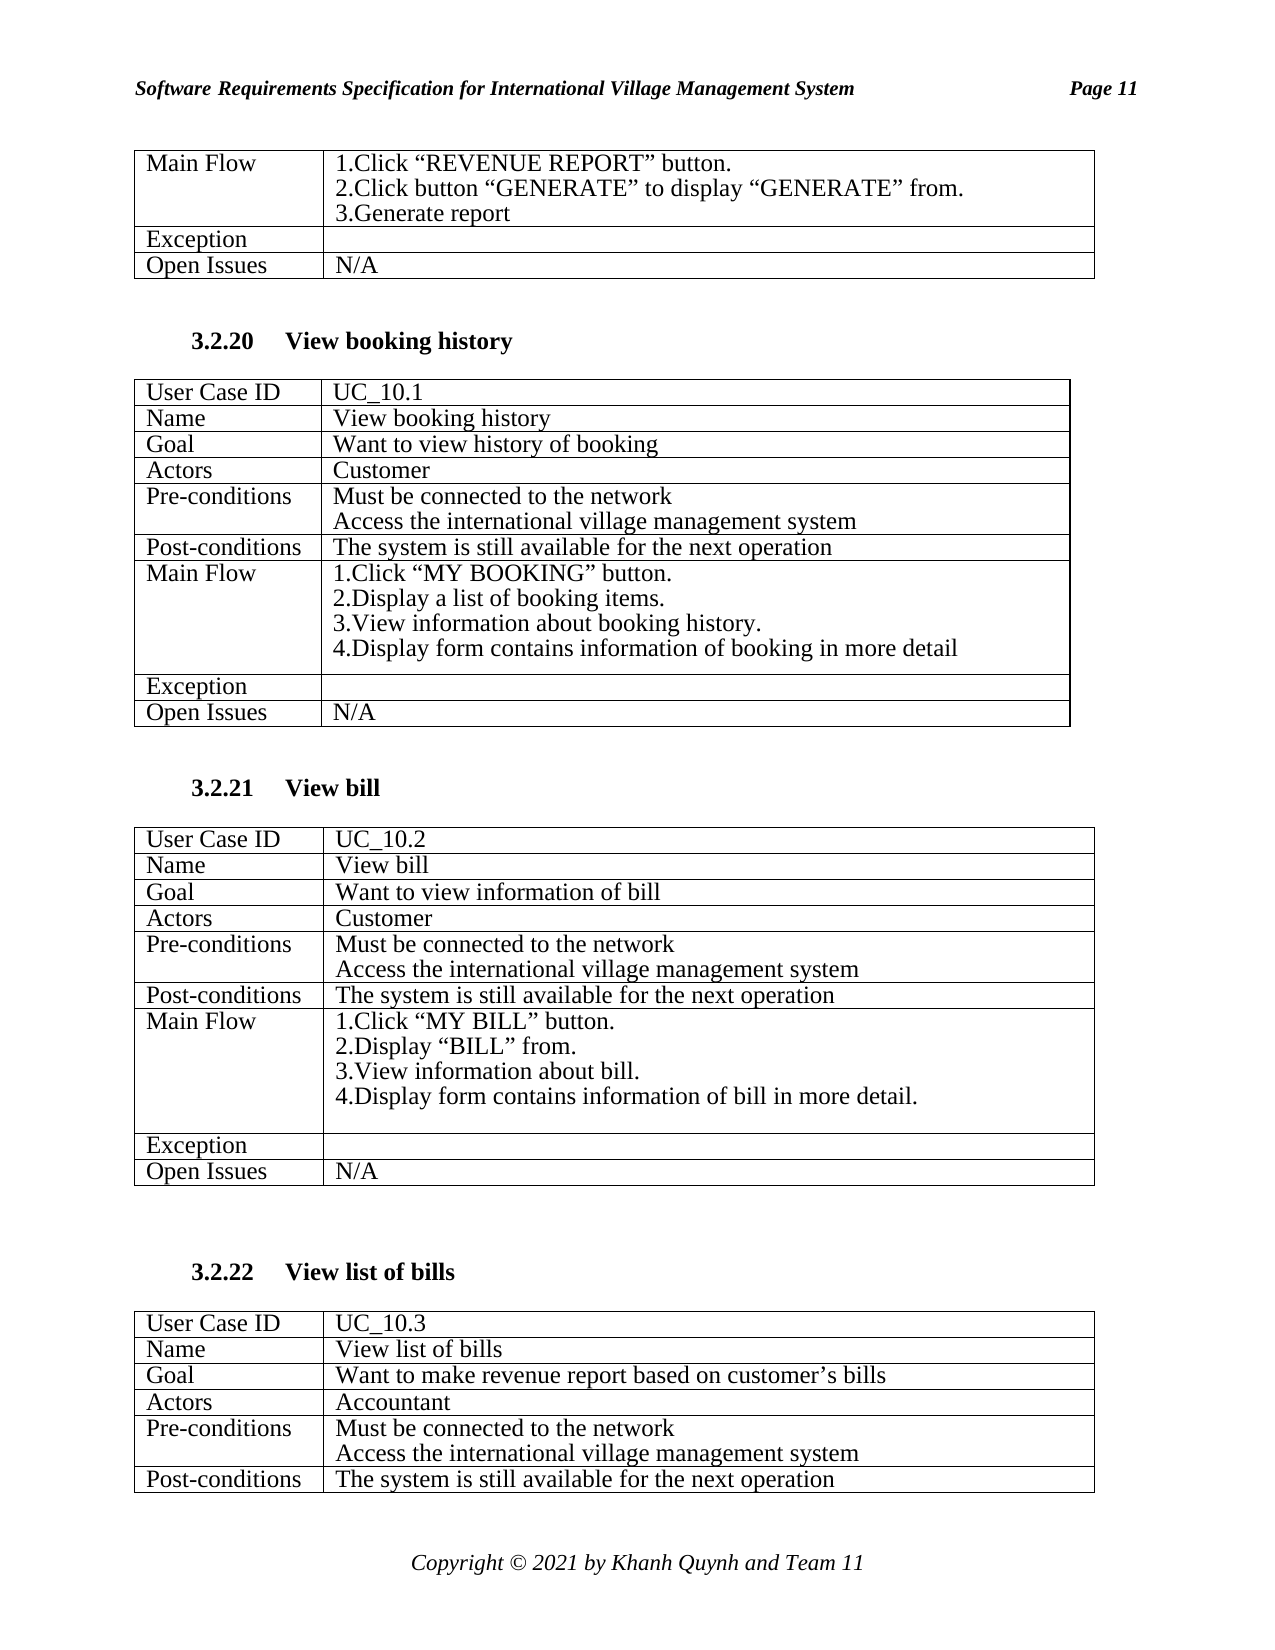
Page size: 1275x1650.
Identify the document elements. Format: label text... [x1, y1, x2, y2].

table_cell Open Issues [135, 701, 321, 726]
table_cell Post-conditions [135, 1467, 323, 1492]
subtitle View list of bills [191, 1261, 1140, 1286]
table_cell N/A [324, 1160, 1094, 1185]
table_cell The system is still available for the next operation [324, 1467, 1094, 1492]
table_cell Actors [135, 906, 323, 931]
table_cell Exception [135, 1134, 323, 1159]
table_cell N/A [322, 701, 1069, 726]
table_cell [322, 675, 1069, 700]
table_cell Pre-conditions [135, 932, 323, 982]
table_cell Customer [324, 906, 1094, 931]
table_cell Name [135, 854, 323, 879]
table_cell Open Issues [135, 1160, 323, 1185]
table_cell Want to make revenue report based on customer’s bills [324, 1364, 1094, 1389]
table_cell View booking history [322, 406, 1069, 431]
table_cell Must be connected to the network Access the international village management system [324, 1416, 1094, 1466]
table_cell Main Flow [135, 561, 321, 674]
table_header UC_10.1 [322, 380, 1069, 405]
table_header UC_10.2 [324, 828, 1094, 853]
table_header User Case ID [135, 1312, 323, 1337]
table_cell [324, 1134, 1094, 1159]
table_cell Want to view information of bill [324, 880, 1094, 905]
table_cell 1.Click “MY BILL” button. 2.Display “BILL” from. 3.View information about bill. 4.Display form contains information of bill in more detail. [324, 1009, 1094, 1133]
table_cell Must be connected to the network Access the international village management system [324, 932, 1094, 982]
table_cell [324, 227, 1094, 252]
table_cell Exception [135, 227, 323, 252]
table_cell Want to view history of booking [322, 432, 1069, 457]
table_cell Name [135, 1338, 323, 1363]
table_cell Post-conditions [135, 535, 321, 560]
table_cell N/A [324, 253, 1094, 278]
table_cell Exception [135, 675, 321, 700]
table_cell The system is still available for the next operation [324, 983, 1094, 1008]
table_cell Must be connected to the network Access the international village management system [322, 484, 1069, 534]
subtitle View bill [191, 777, 1140, 802]
table_cell Open Issues [135, 253, 323, 278]
table_header User Case ID [135, 380, 321, 405]
table_cell Actors [135, 1390, 323, 1415]
table_cell Goal [135, 880, 323, 905]
table_cell The system is still available for the next operation [322, 535, 1069, 560]
table_cell Goal [135, 1364, 323, 1389]
table_header UC_10.3 [324, 1312, 1094, 1337]
subtitle View booking history [191, 329, 1140, 354]
table_cell View bill [324, 854, 1094, 879]
table_cell Actors [135, 458, 321, 483]
table_cell 1.Click “MY BOOKING” button. 2.Display a list of booking items. 3.View information about booking history. 4.Display form contains information of booking in more detail [322, 561, 1069, 674]
table_cell View list of bills [324, 1338, 1094, 1363]
table_cell Name [135, 406, 321, 431]
table_cell Main Flow [135, 1009, 323, 1133]
table_header User Case ID [135, 828, 323, 853]
table_cell Accountant [324, 1390, 1094, 1415]
table_cell 1.Click “REVENUE REPORT” button. 2.Click button “GENERATE” to display “GENERATE” from. 3.Generate report [324, 151, 1094, 226]
table_cell Post-conditions [135, 983, 323, 1008]
table_cell Main Flow [135, 151, 323, 226]
table_cell Customer [322, 458, 1069, 483]
table_cell Pre-conditions [135, 1416, 323, 1466]
table_cell Goal [135, 432, 321, 457]
table_cell Pre-conditions [135, 484, 321, 534]
